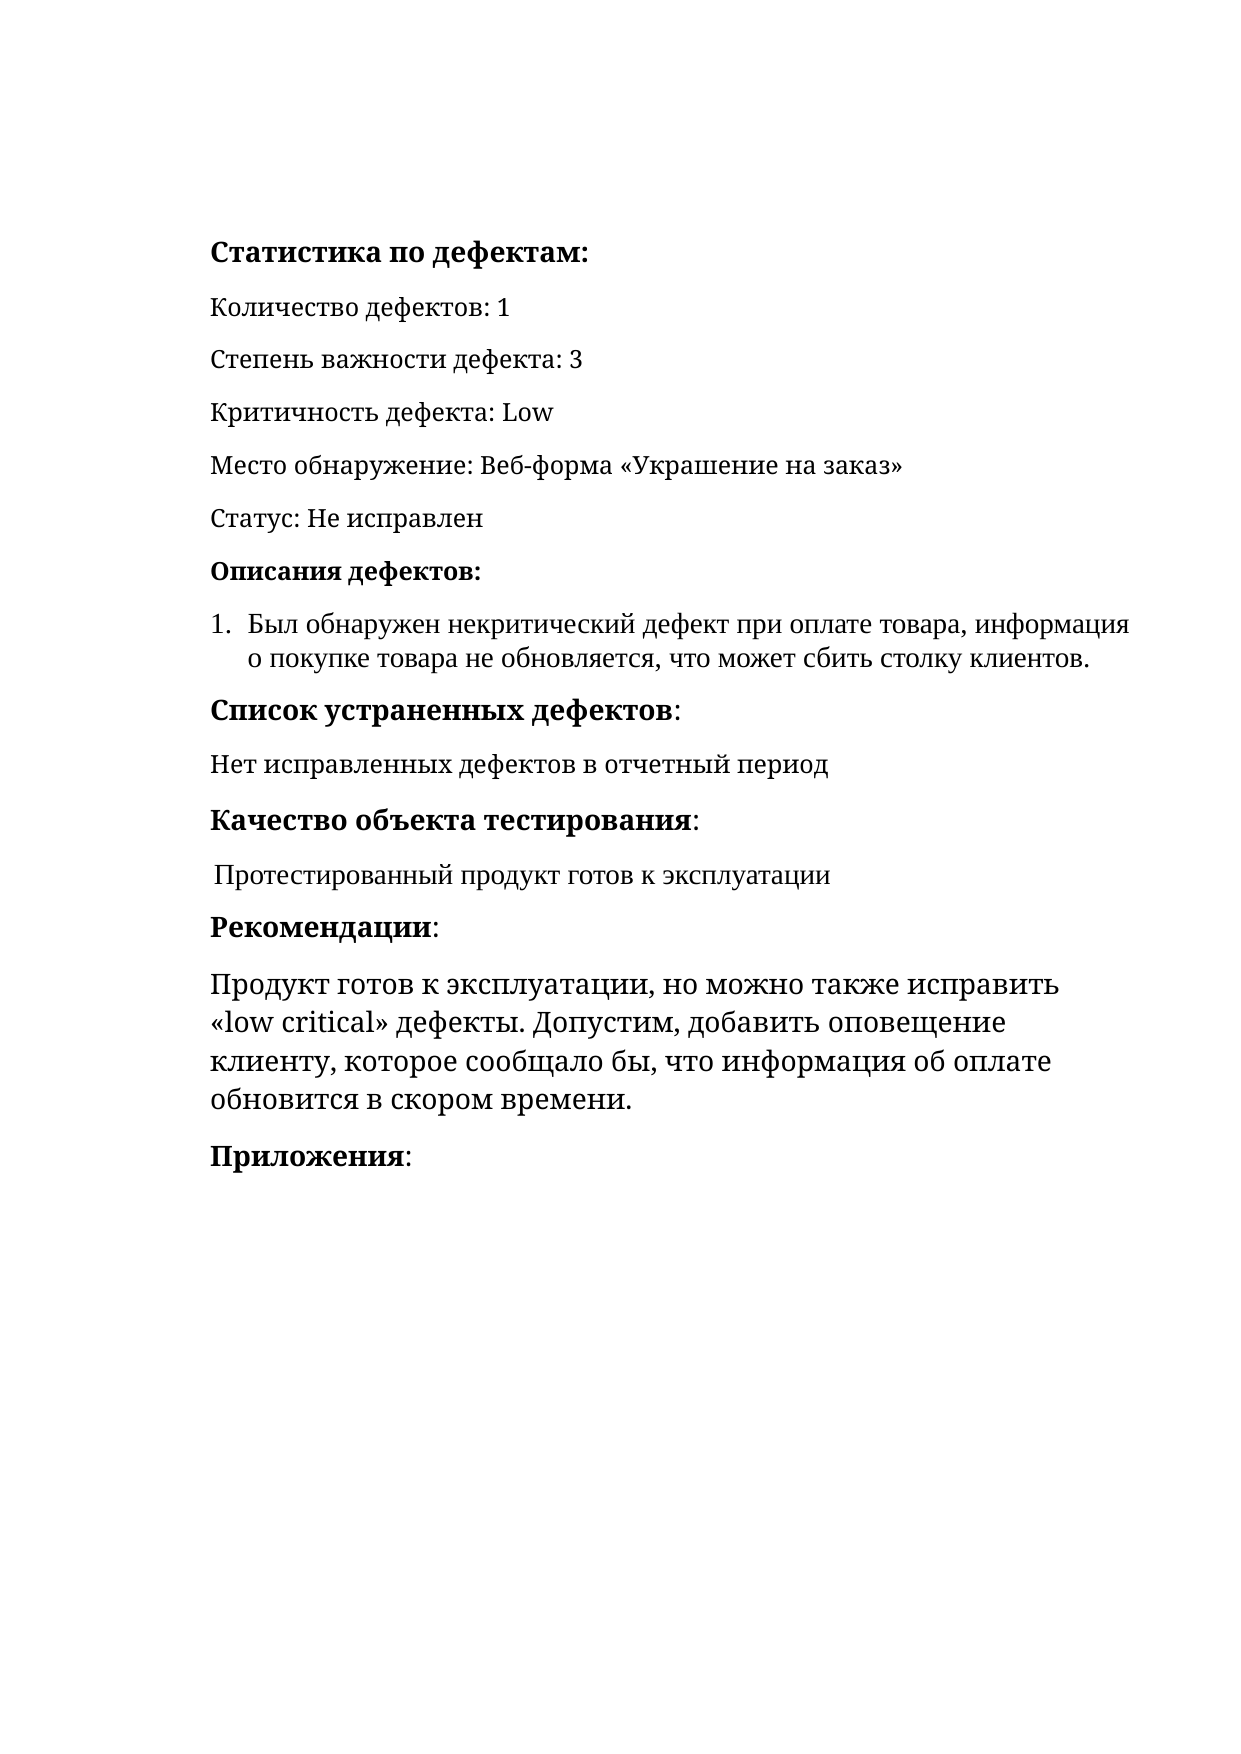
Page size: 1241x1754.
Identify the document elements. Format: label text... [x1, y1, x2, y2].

text Протестированный продукт готов к эксплуатации [177, 857, 1152, 891]
text Критичность дефекта: Low [210, 395, 1119, 429]
text Место обнаружение: Веб-форма «Украшение на заказ» [210, 448, 1119, 482]
text Приложения: [210, 1136, 1119, 1175]
list Был обнаружен некритический дефект при оплате товара, информация о покупке товара не обновляется, что может сбить столку клиентов. [210, 606, 1152, 673]
text Статус: Не исправлен [210, 501, 1119, 535]
text Рекомендации: [210, 907, 1119, 946]
text Описания дефектов: [210, 553, 1119, 587]
text Статистика по дефектам: [210, 232, 1119, 271]
text Степень важности дефекта: 3 [210, 342, 1119, 376]
text Количество дефектов: 1 [177, 289, 1119, 323]
text Список устраненных дефектов: [210, 690, 1119, 728]
text Нет исправленных дефектов в отчетный период [210, 747, 1119, 781]
text Продукт готов к эксплуатации, но можно также исправить «low critical» дефекты. Допустим, добавить оповещение клиенту, которое сообщало бы, что информация об оплате обновится в скором времени. [210, 964, 1119, 1118]
text Качество объекта тестирования: [210, 800, 1119, 838]
